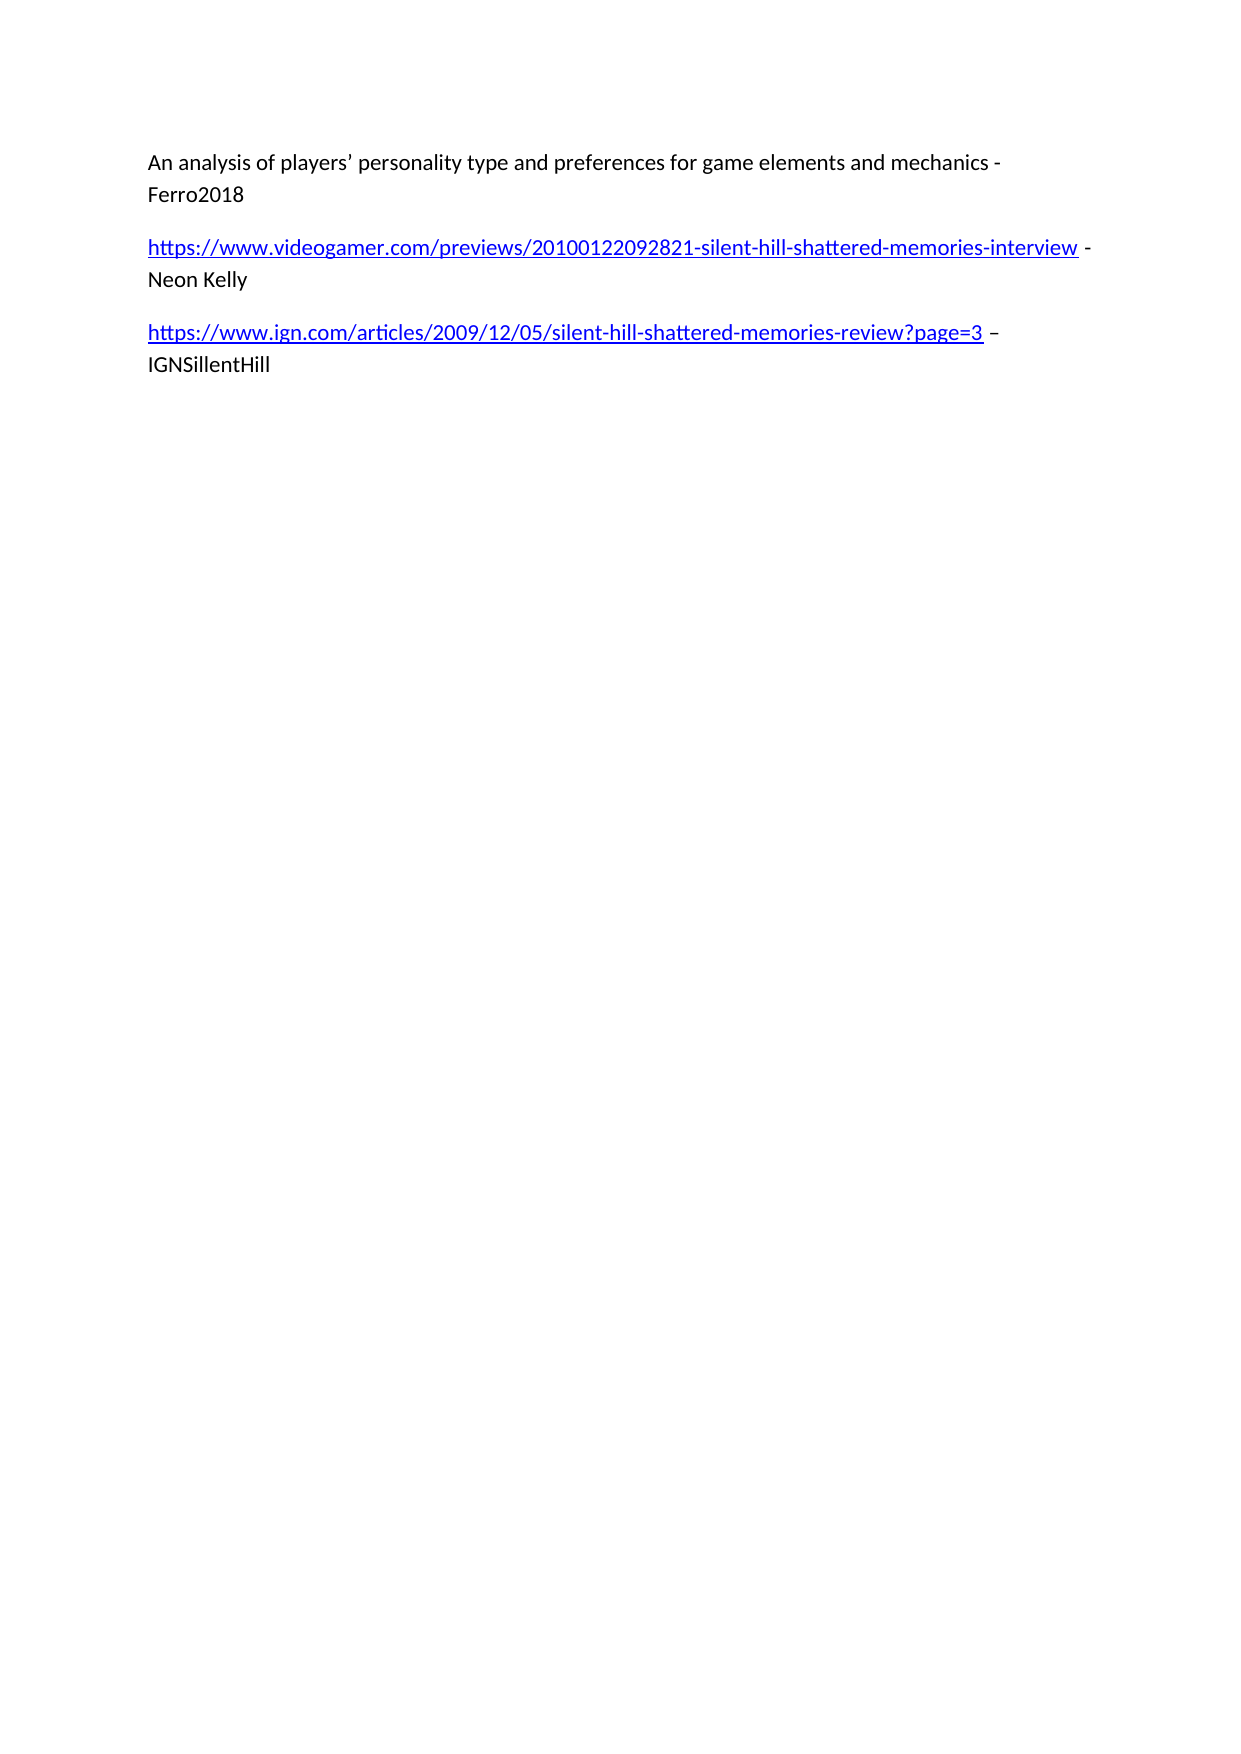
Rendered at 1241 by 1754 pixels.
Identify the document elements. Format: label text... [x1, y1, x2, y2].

text An analysis of players’ personality type and preferences for game elements and mechanics - Ferro2018 [148, 148, 1093, 208]
text https://www.ign.com/articles/2009/12/05/silent-hill-shattered-memories-review?page=3 – IGNSillentHill [148, 318, 1093, 378]
text https://www.videogamer.com/previews/20100122092821-silent-hill-shattered-memories-interview - Neon Kelly [148, 233, 1093, 293]
